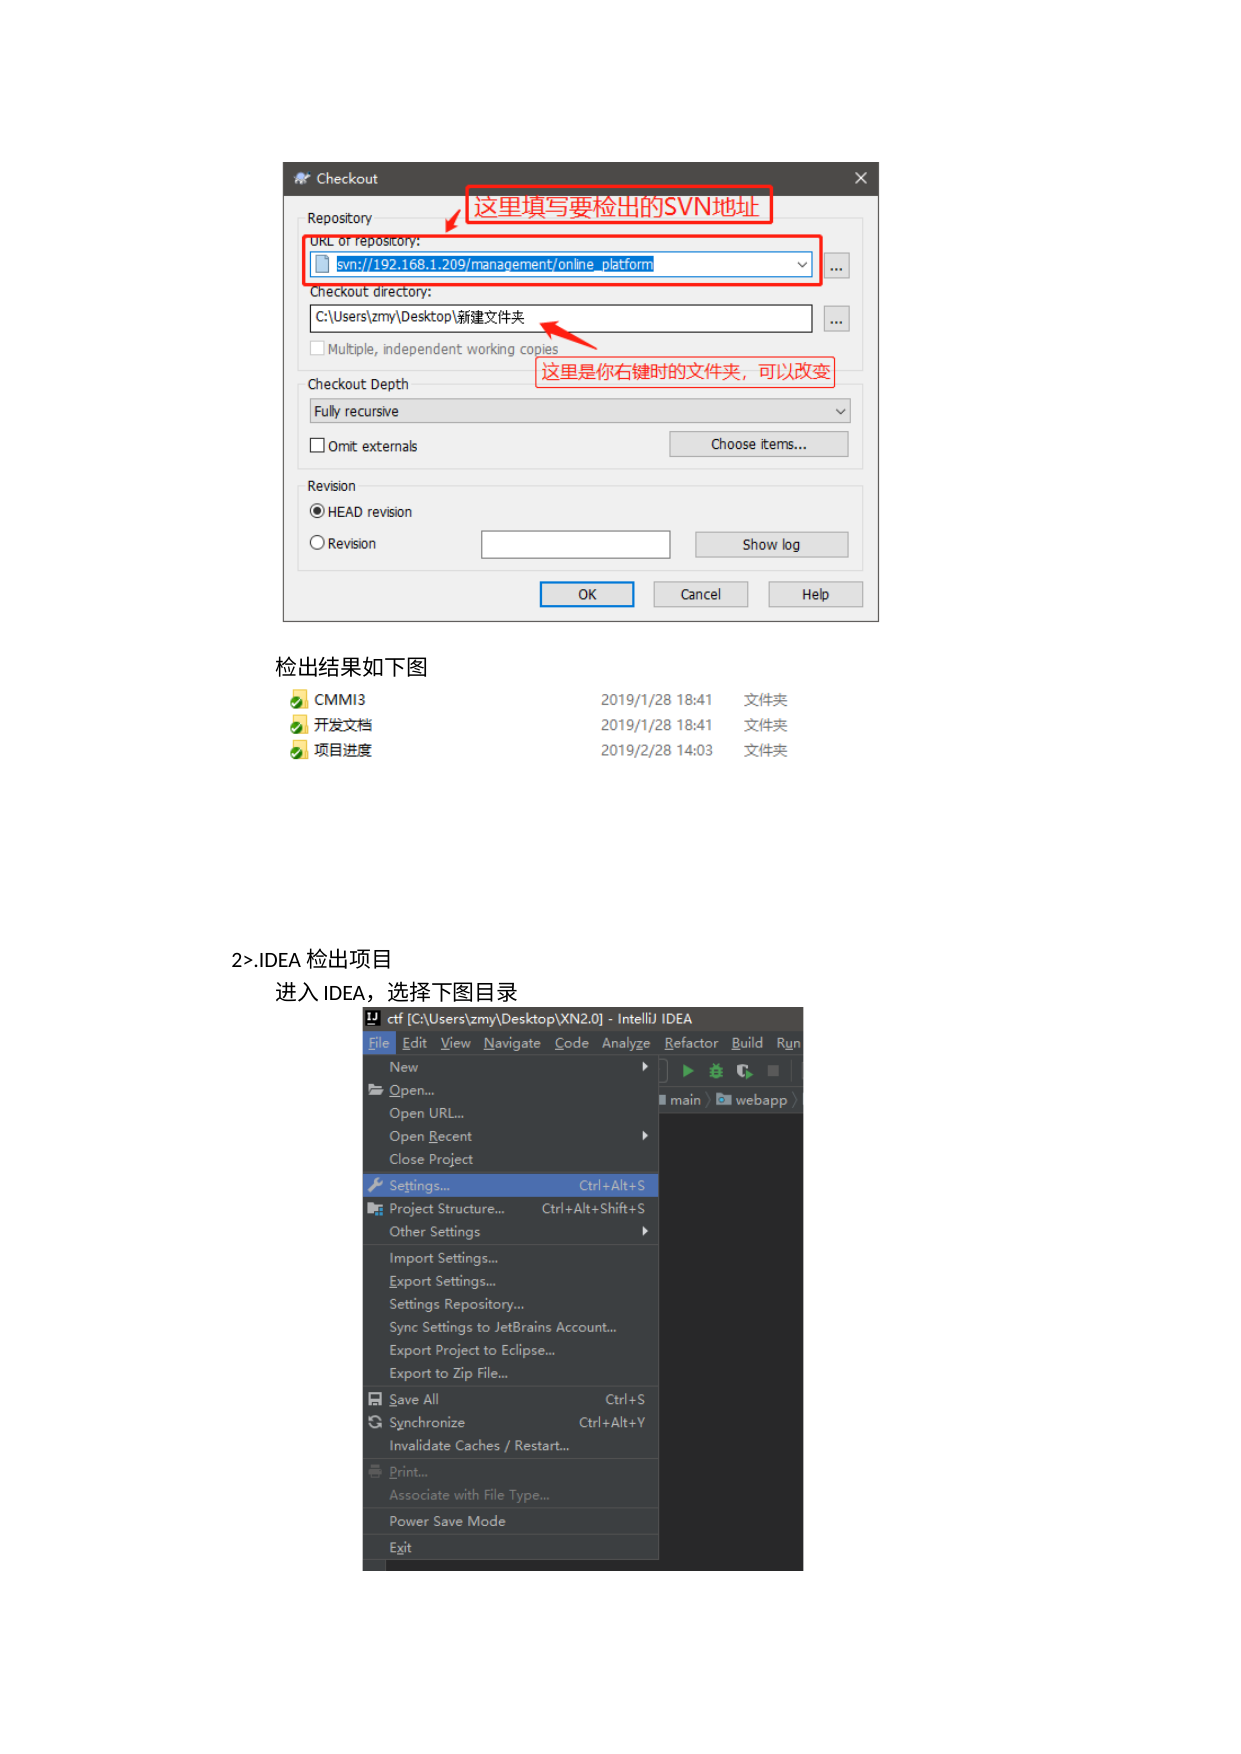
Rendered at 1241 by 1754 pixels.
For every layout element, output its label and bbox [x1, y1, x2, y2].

list [187, 942, 1053, 1592]
list [187, 162, 1053, 942]
picture [275, 682, 970, 871]
picture [362, 1007, 804, 1571]
picture [275, 162, 887, 630]
